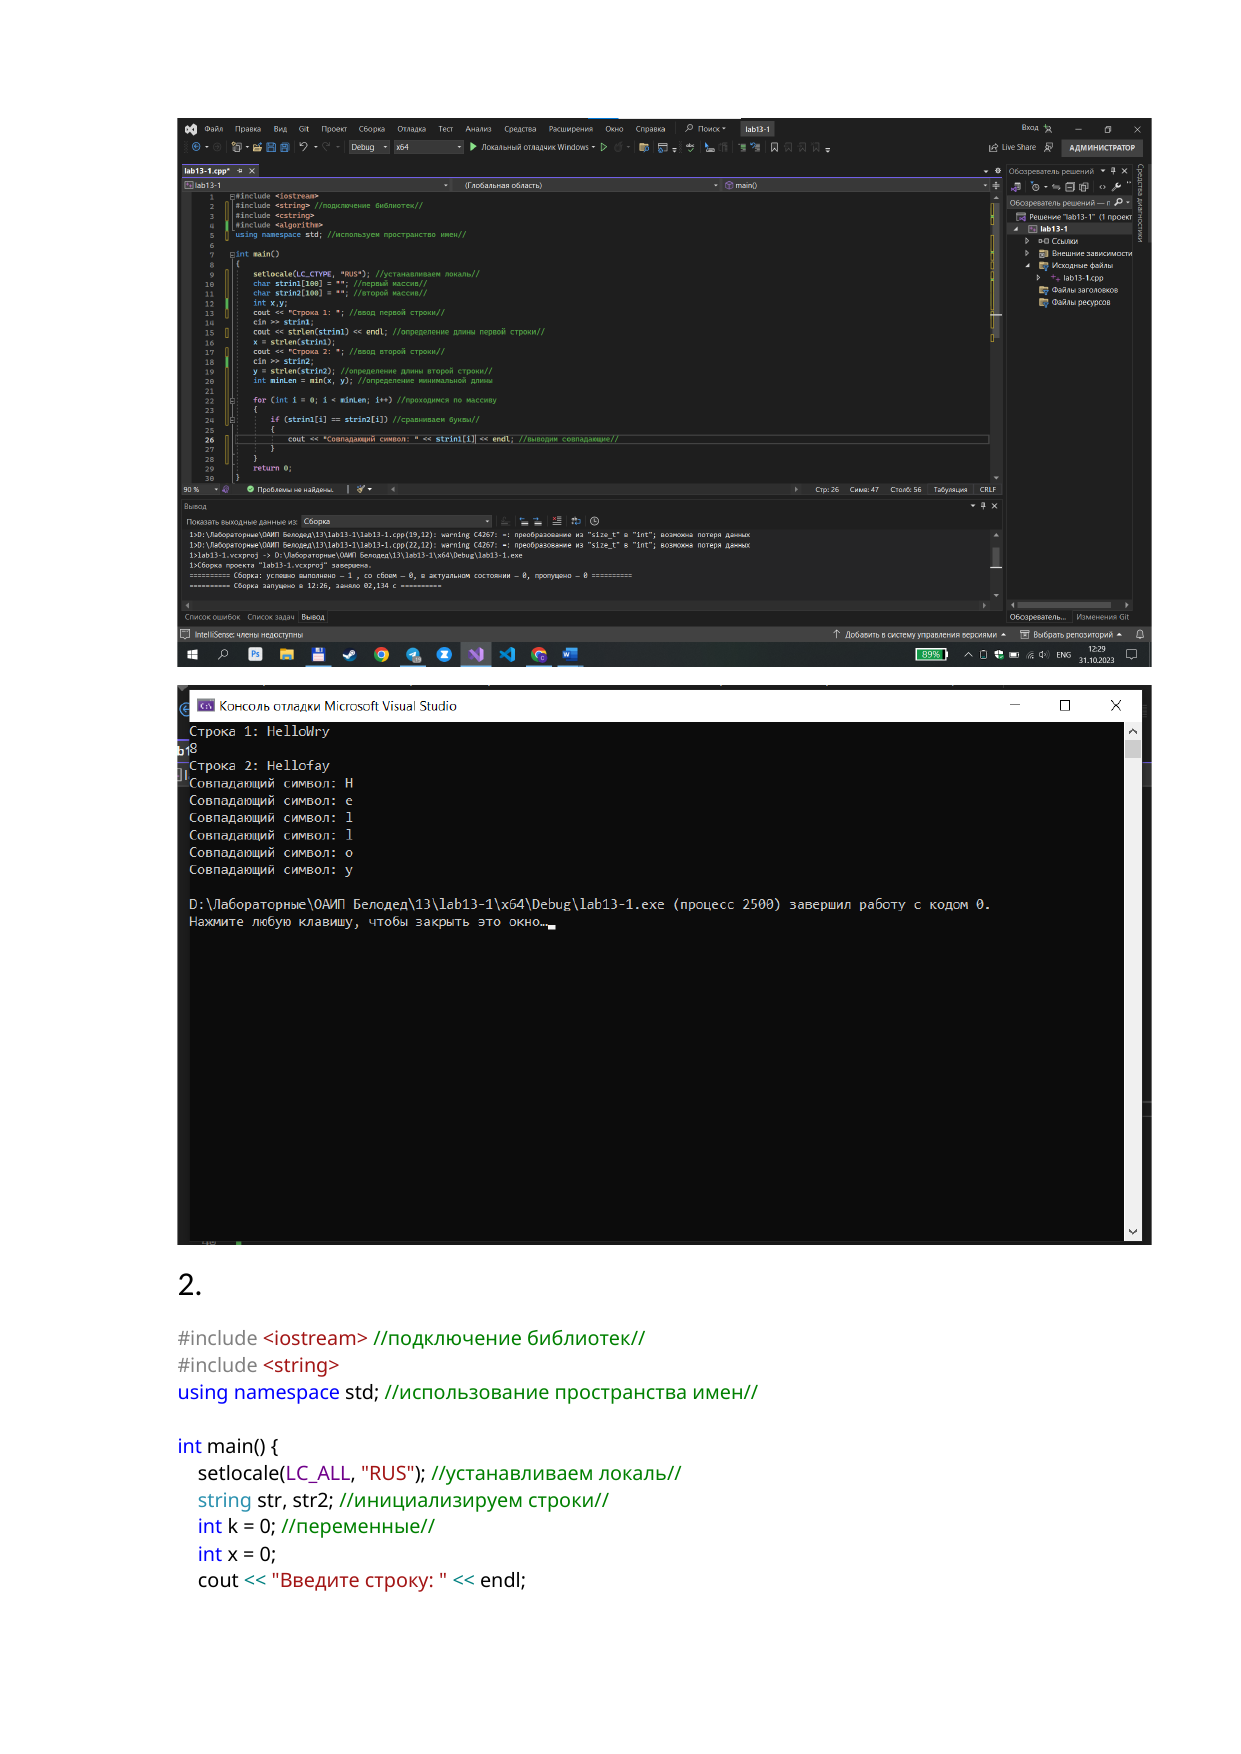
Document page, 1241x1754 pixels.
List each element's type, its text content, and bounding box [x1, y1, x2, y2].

picture [177, 118, 1152, 667]
text int k = 0; //переменные// [177, 1513, 1152, 1540]
text int x = 0; [177, 1540, 1152, 1567]
text setlocale(LC_ALL, "RUS"); //устанавливаем локаль// [177, 1459, 1152, 1486]
text string str, str2; //инициализируем строки// [177, 1486, 1152, 1513]
text int main() { [177, 1432, 1152, 1459]
picture [177, 685, 1152, 1245]
text cout << "Введите строку: " << endl; [177, 1567, 1152, 1594]
text #include <iostream> //подключение библиотек// [177, 1324, 1152, 1351]
text using namespace std; //использование пространства имен// [177, 1378, 1152, 1405]
text 2. [177, 1263, 1152, 1304]
text #include <string> [177, 1351, 1152, 1378]
